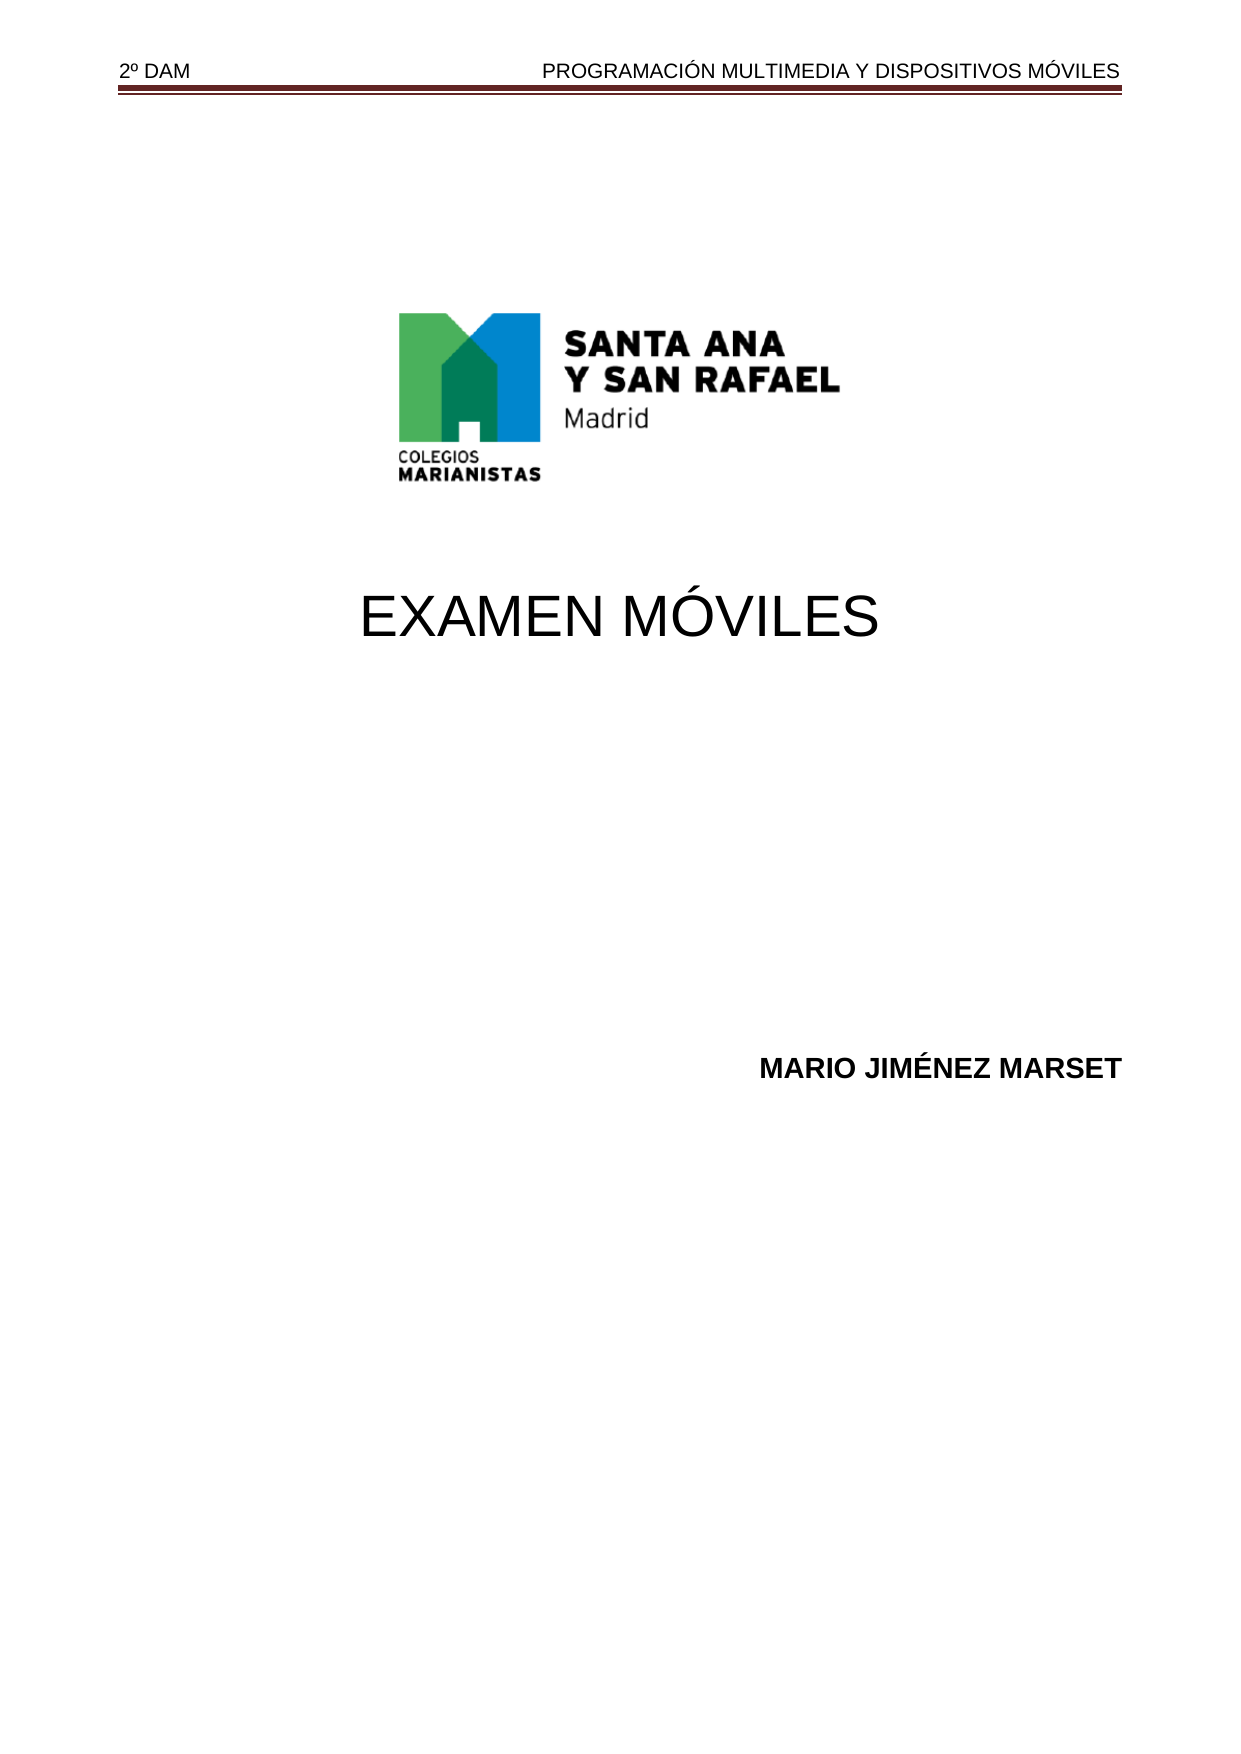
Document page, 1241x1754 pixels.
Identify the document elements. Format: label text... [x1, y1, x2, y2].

text EXAMEN MÓVILES [118, 581, 1122, 648]
text MARIO JIMÉNEZ MARSET [118, 1051, 1122, 1084]
picture [392, 307, 848, 491]
